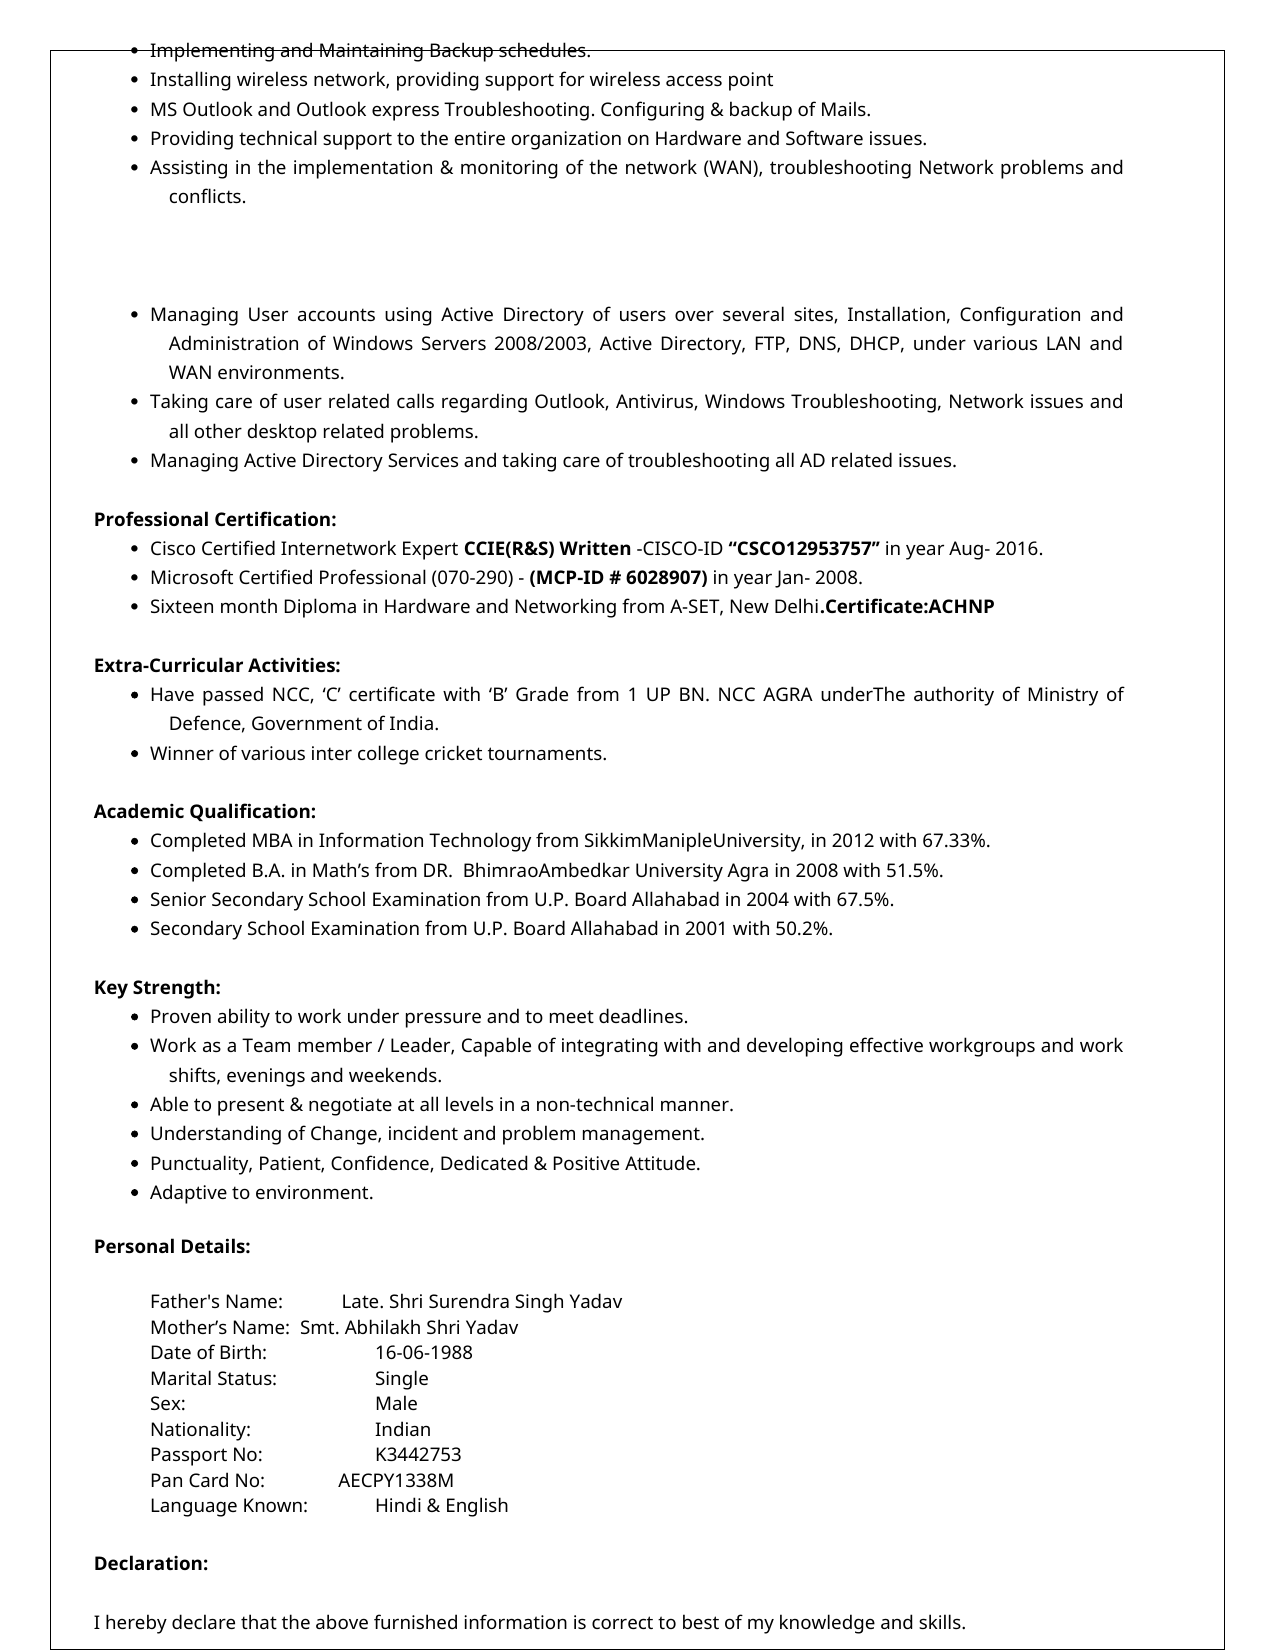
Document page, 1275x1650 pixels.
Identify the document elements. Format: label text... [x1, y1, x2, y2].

list Have passed NCC, ‘C’ certificate with ‘B’ Grade from 1 UP BN. NCC AGRA underThe authority of Ministry of Defence, Government of India. [131, 681, 1125, 736]
list Work as a Team member / Leader, Capable of integrating with and developing effective workgroups and work shifts, evenings and weekends. [131, 1033, 1125, 1087]
title Language Known: Hindi & English [150, 1493, 1125, 1518]
text Father's Name: Late. Shri Surendra Singh Yadav [150, 1289, 1125, 1314]
text Professional Certification: [94, 506, 1125, 531]
text Mother’s Name: Smt. Abhilakh Shri Yadav [150, 1314, 1125, 1340]
list Managing User accounts using Active Directory of users over several sites, Installation, Configuration and Administration of Windows Servers 2008/2003, Active Directory, FTP, DNS, DHCP, under various LAN and WAN environments. [131, 301, 1125, 385]
list Winner of various inter college cricket tournaments. [131, 740, 1125, 766]
list Completed B.A. in Math’s from DR. BhimraoAmbedkar University Agra in 2008 with 51.5%. [131, 857, 1125, 883]
list Taking care of user related calls regarding Outlook, Antivirus, Windows Troubleshooting, Network issues and all other desktop related problems. [131, 389, 1125, 443]
list Secondary School Examination from U.P. Board Allahabad in 2001 with 50.2%. [131, 916, 1125, 941]
title Pan Card No: AECPY1338M [150, 1467, 1125, 1493]
list Managing Active Directory Services and taking care of troubleshooting all AD related issues. [131, 447, 1125, 473]
list Assisting in the implementation & monitoring of the network (WAN), troubleshooting Network problems and conflicts. [131, 154, 1125, 209]
list Installing wireless network, providing support for wireless access point [131, 67, 1125, 92]
list Completed MBA in Information Technology from SikkimManipleUniversity, in 2012 with 67.33%. [131, 828, 1125, 853]
title Passport No: K3442753 [150, 1442, 1125, 1467]
list Punctuality, Patient, Confidence, Dedicated & Positive Attitude. [131, 1150, 1125, 1175]
text Personal Details: [94, 1234, 1125, 1259]
text I hereby declare that the above furnished information is correct to best of my knowledge and skills. [94, 1609, 1125, 1634]
list Providing technical support to the entire organization on Hardware and Software issues. [131, 125, 1125, 151]
text Sex: Male [150, 1391, 1125, 1416]
list Cisco Certified Internetwork Expert CCIE(R&S) Written -CISCO-ID “CSCO12953757’’ in year Aug- 2016. [131, 535, 1125, 561]
list Understanding of Change, incident and problem management. [131, 1121, 1125, 1146]
title Nationality: Indian [150, 1416, 1125, 1442]
list Senior Secondary School Examination from U.P. Board Allahabad in 2004 with 67.5%. [131, 886, 1125, 912]
text Extra-Curricular Activities: [94, 652, 1125, 678]
list Adaptive to environment. [131, 1179, 1125, 1204]
text Declaration: [94, 1551, 1125, 1576]
list MS Outlook and Outlook express Troubleshooting. Configuring & backup of Mails. [131, 96, 1125, 122]
text Marital Status: Single [150, 1365, 1125, 1391]
list Able to present & negotiate at all levels in a non-technical manner. [131, 1091, 1125, 1117]
text Academic Qualification: [94, 798, 1125, 824]
text Date of Birth: 16-06-1988 [150, 1340, 1125, 1365]
text Key Strength: [94, 974, 1125, 1000]
list Microsoft Certified Professional (070-290) - (MCP-ID # 6028907) in year Jan- 2008. [131, 564, 1125, 590]
list Proven ability to work under pressure and to meet deadlines. [131, 1003, 1125, 1029]
list Implementing and Maintaining Backup schedules. [131, 37, 1125, 50]
list Sixteen month Diploma in Hardware and Networking from A-SET, New Delhi.Certificate:ACHNP [131, 594, 1125, 619]
